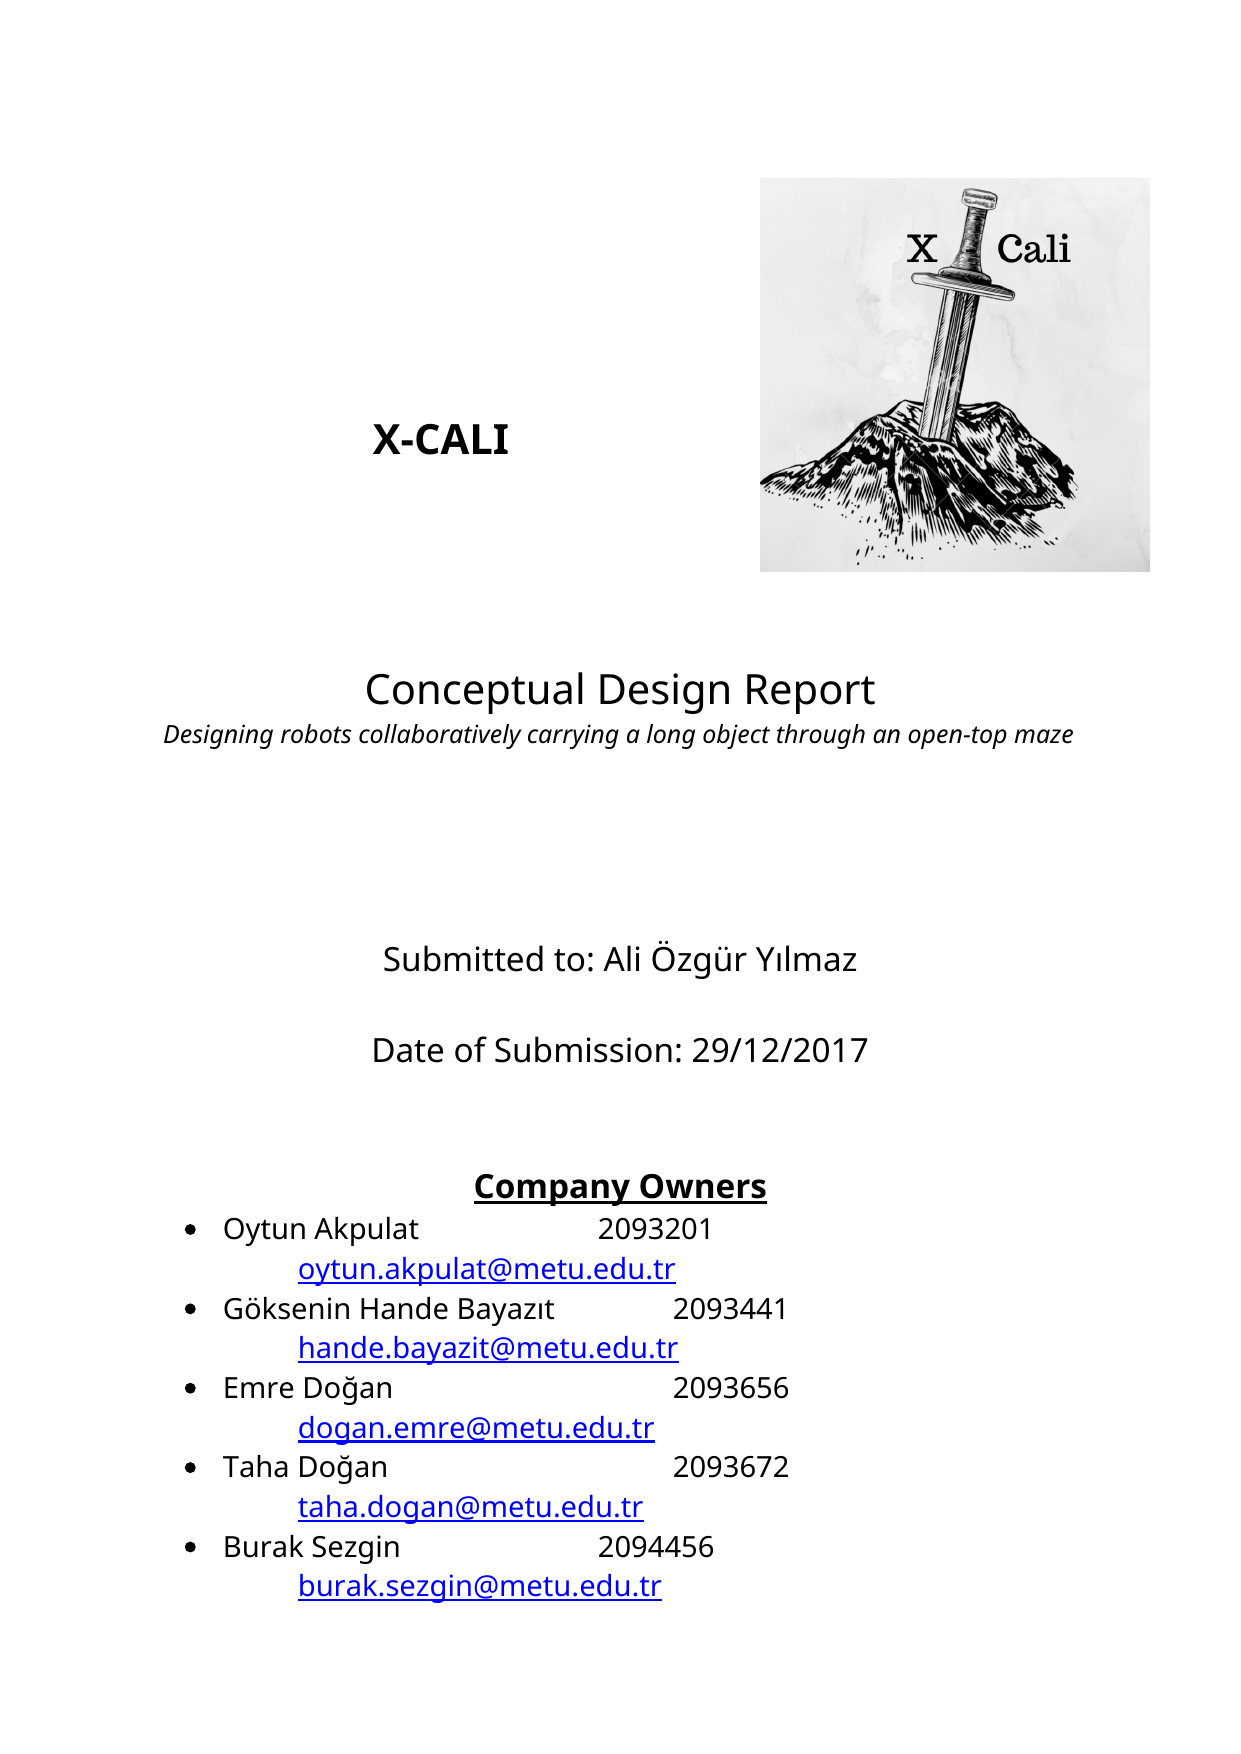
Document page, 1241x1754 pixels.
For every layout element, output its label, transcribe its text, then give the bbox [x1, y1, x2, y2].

list Emre Doğan 2093656 dogan.emre@metu.edu.tr [185, 1367, 1093, 1447]
text Submitted to: Ali Özgür Yılmaz [148, 936, 1093, 981]
text Date of Submission: 29/12/2017 [148, 1027, 1093, 1072]
list Göksenin Hande Bayazıt 2093441 hande.bayazit@metu.edu.tr [185, 1288, 1093, 1367]
text Designing robots collaboratively carrying a long object through an open-top maze [148, 716, 1093, 750]
text X-CALI [298, 409, 758, 466]
text Company Owners [148, 1163, 1093, 1208]
text Conceptual Design Report [148, 659, 1093, 716]
picture [758, 178, 1151, 570]
list Taha Doğan 2093672 taha.dogan@metu.edu.tr [185, 1447, 1093, 1526]
list Oytun Akpulat 2093201 oytun.akpulat@metu.edu.tr [185, 1208, 1093, 1288]
list Burak Sezgin 2094456 burak.sezgin@metu.edu.tr [185, 1526, 1093, 1605]
